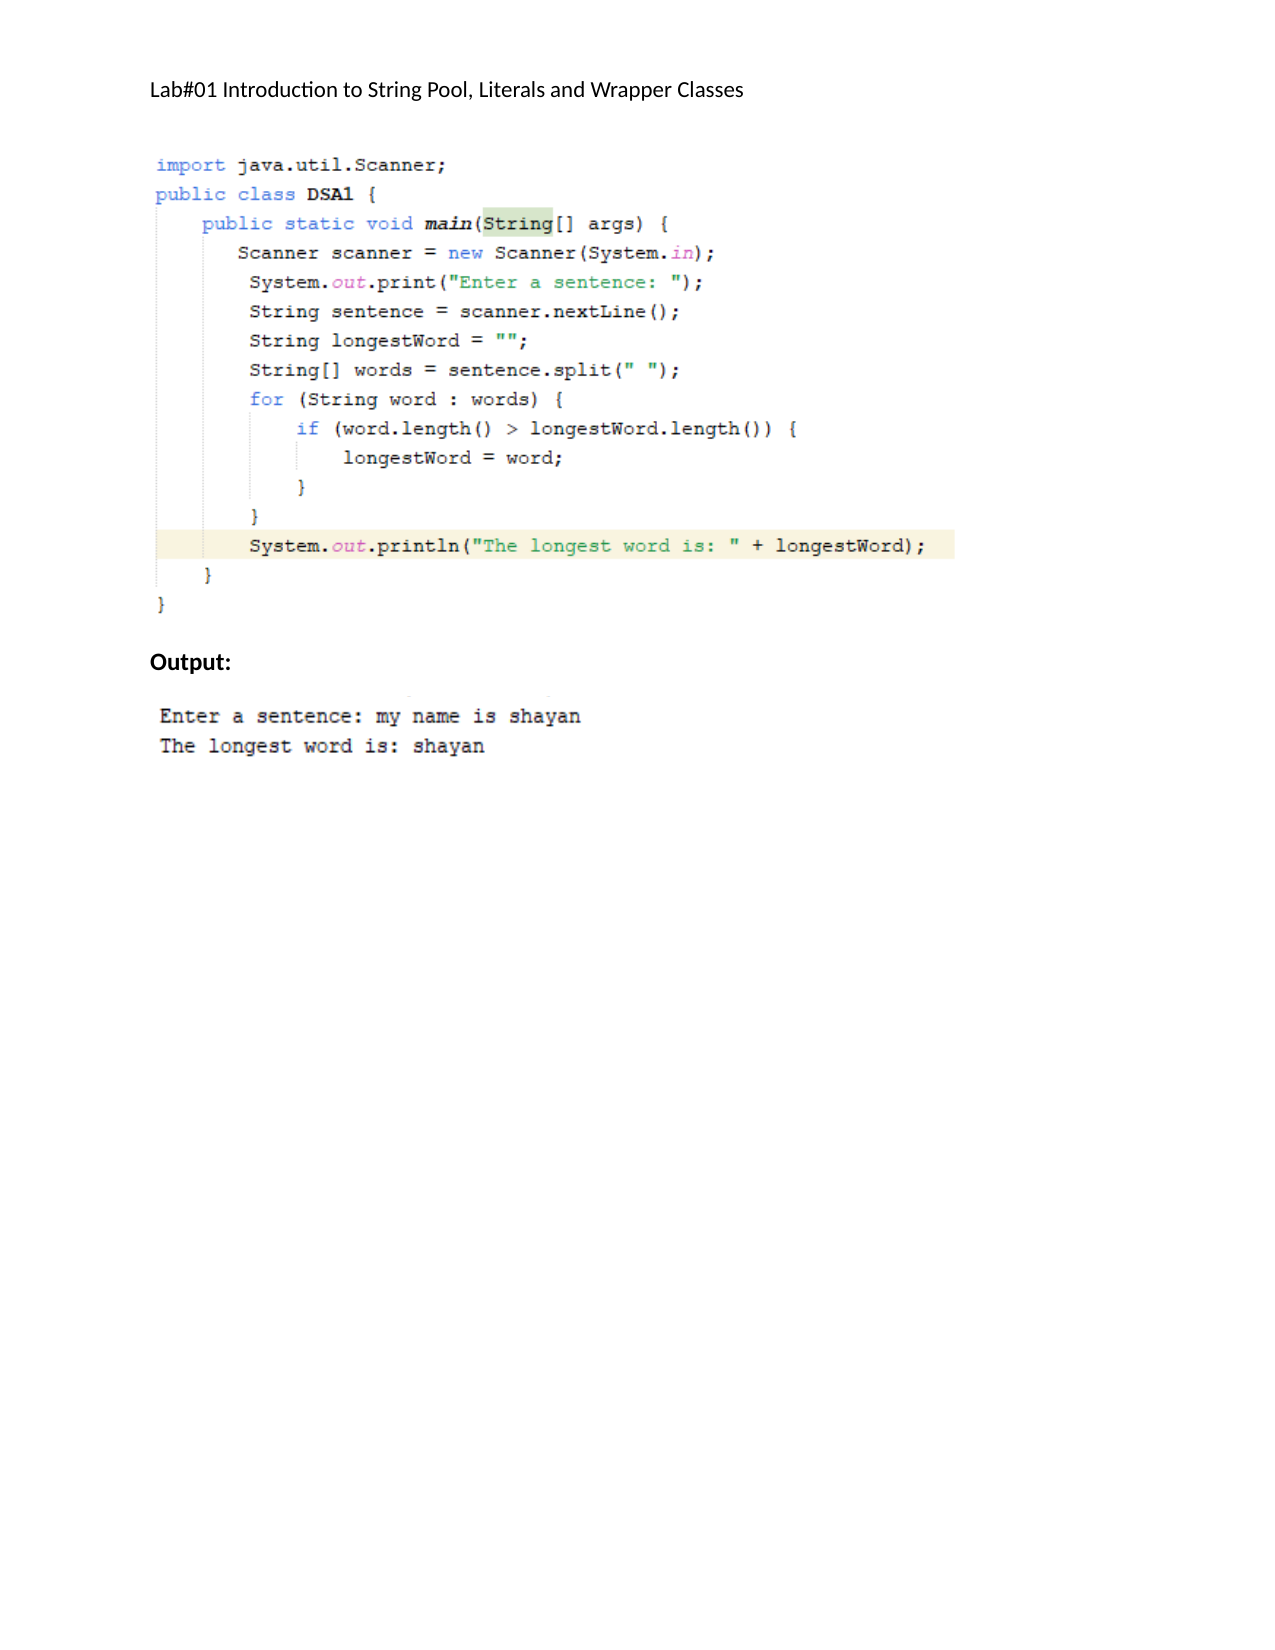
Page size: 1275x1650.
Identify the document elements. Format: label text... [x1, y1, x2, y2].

text Output: [150, 646, 1125, 677]
picture [150, 696, 733, 767]
picture [150, 150, 955, 628]
